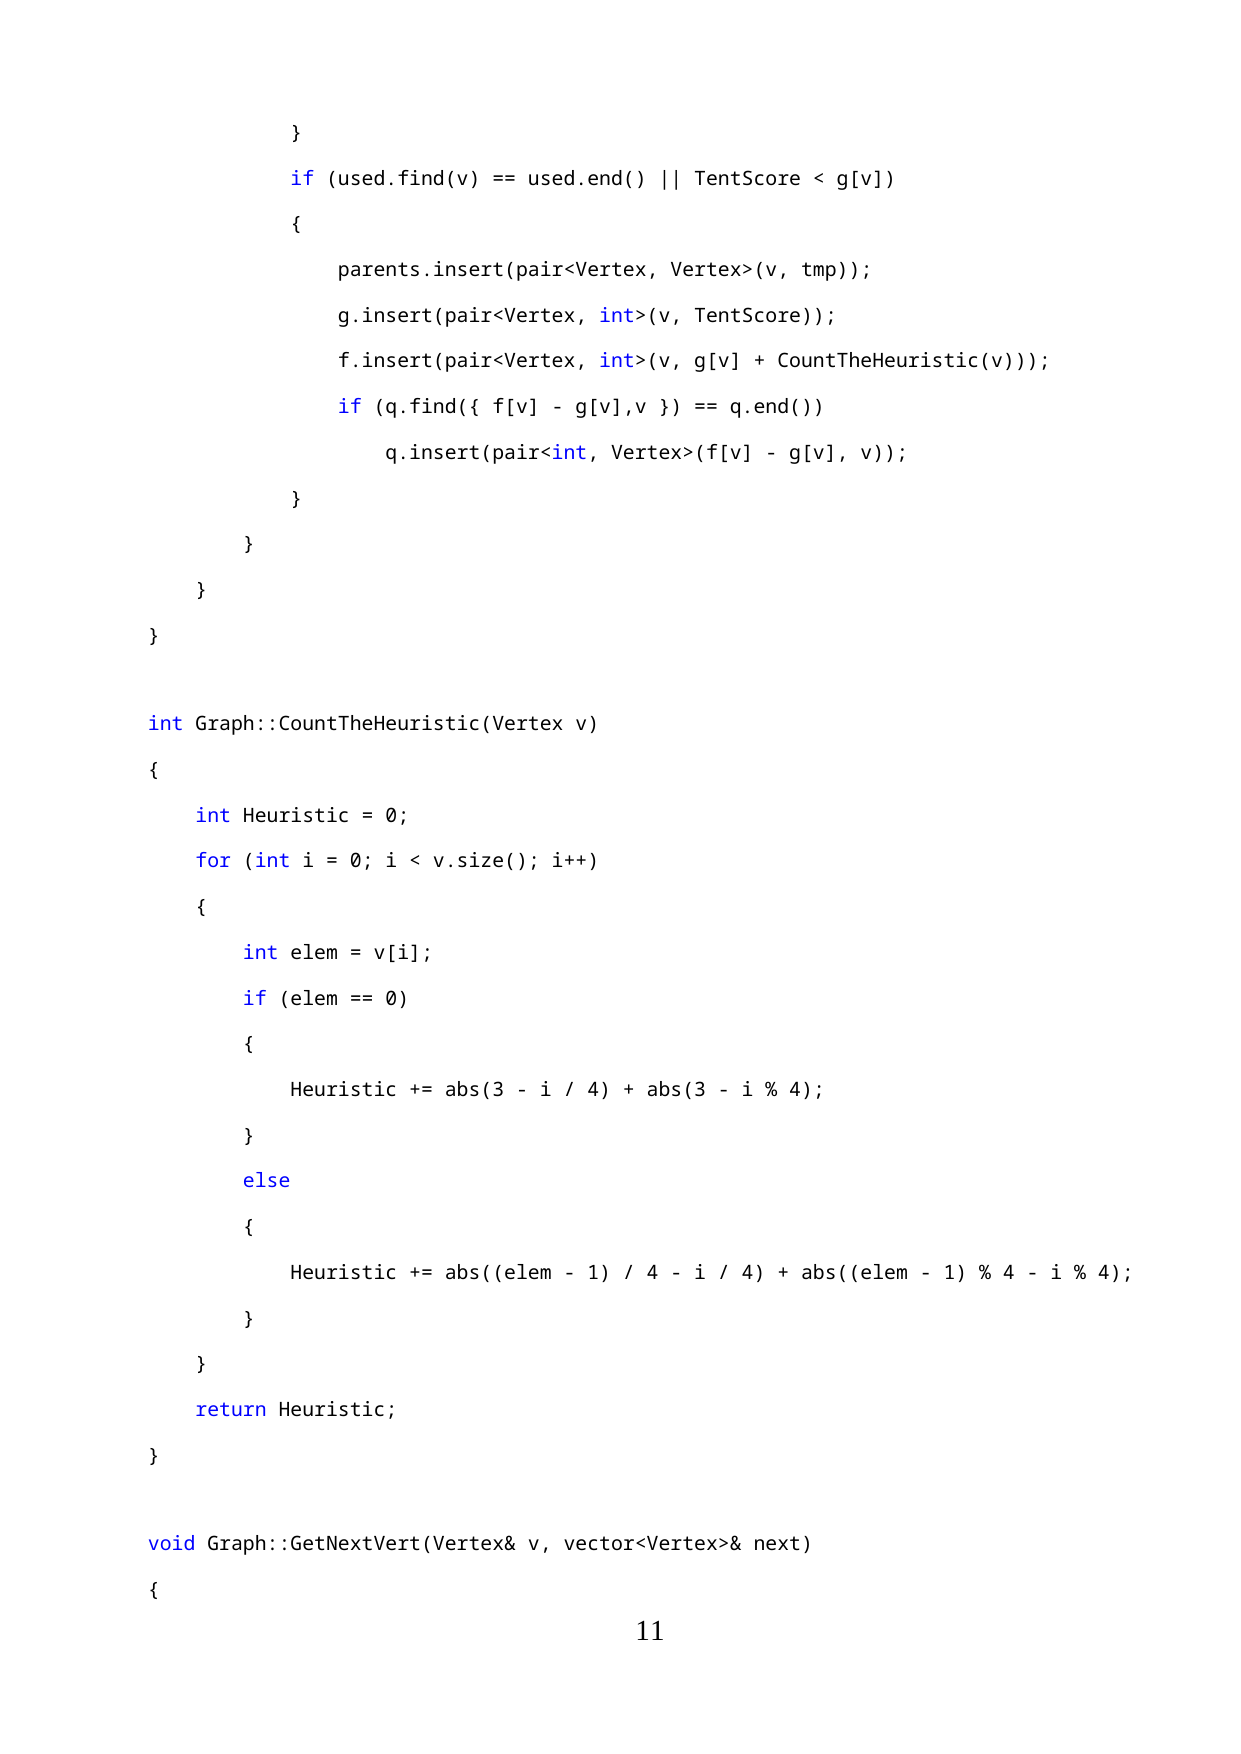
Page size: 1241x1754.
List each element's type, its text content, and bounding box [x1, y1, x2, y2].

text { [148, 1029, 1152, 1057]
text else [148, 1167, 1152, 1194]
text if (used.find(v) == used.end() || TentScore < g[v]) [148, 164, 1152, 191]
text { [148, 1212, 1152, 1239]
text Heuristic += abs(3 - i / 4) + abs(3 - i % 4); [148, 1075, 1152, 1102]
text return Heuristic; [148, 1395, 1152, 1422]
text for (int i = 0; i < v.size(); i++) [148, 847, 1152, 874]
text } [148, 1441, 1152, 1468]
text { [148, 892, 1152, 919]
text { [148, 755, 1152, 782]
text } [148, 1304, 1152, 1331]
text } [148, 575, 1152, 602]
text q.insert(pair<int, Vertex>(f[v] - g[v], v)); [148, 438, 1152, 465]
text } [148, 1121, 1152, 1148]
text } [148, 530, 1152, 557]
text { [148, 209, 1152, 237]
text { [148, 1575, 1152, 1602]
text int Heuristic = 0; [148, 801, 1152, 828]
text int Graph::CountTheHeuristic(Vertex v) [148, 709, 1152, 736]
text parents.insert(pair<Vertex, Vertex>(v, tmp)); [148, 255, 1152, 282]
text f.insert(pair<Vertex, int>(v, g[v] + CountTheHeuristic(v))); [148, 347, 1152, 374]
text void Graph::GetNextVert(Vertex& v, vector<Vertex>& next) [148, 1529, 1152, 1556]
text } [148, 621, 1152, 648]
text if (elem == 0) [148, 984, 1152, 1011]
text g.insert(pair<Vertex, int>(v, TentScore)); [148, 301, 1152, 328]
text } [148, 1350, 1152, 1377]
text Heuristic += abs((elem - 1) / 4 - i / 4) + abs((elem - 1) % 4 - i % 4); [148, 1258, 1152, 1285]
text if (q.find({ f[v] - g[v],v }) == q.end()) [148, 392, 1152, 419]
text } [148, 484, 1152, 511]
text } [148, 118, 1152, 145]
text int elem = v[i]; [148, 938, 1152, 965]
